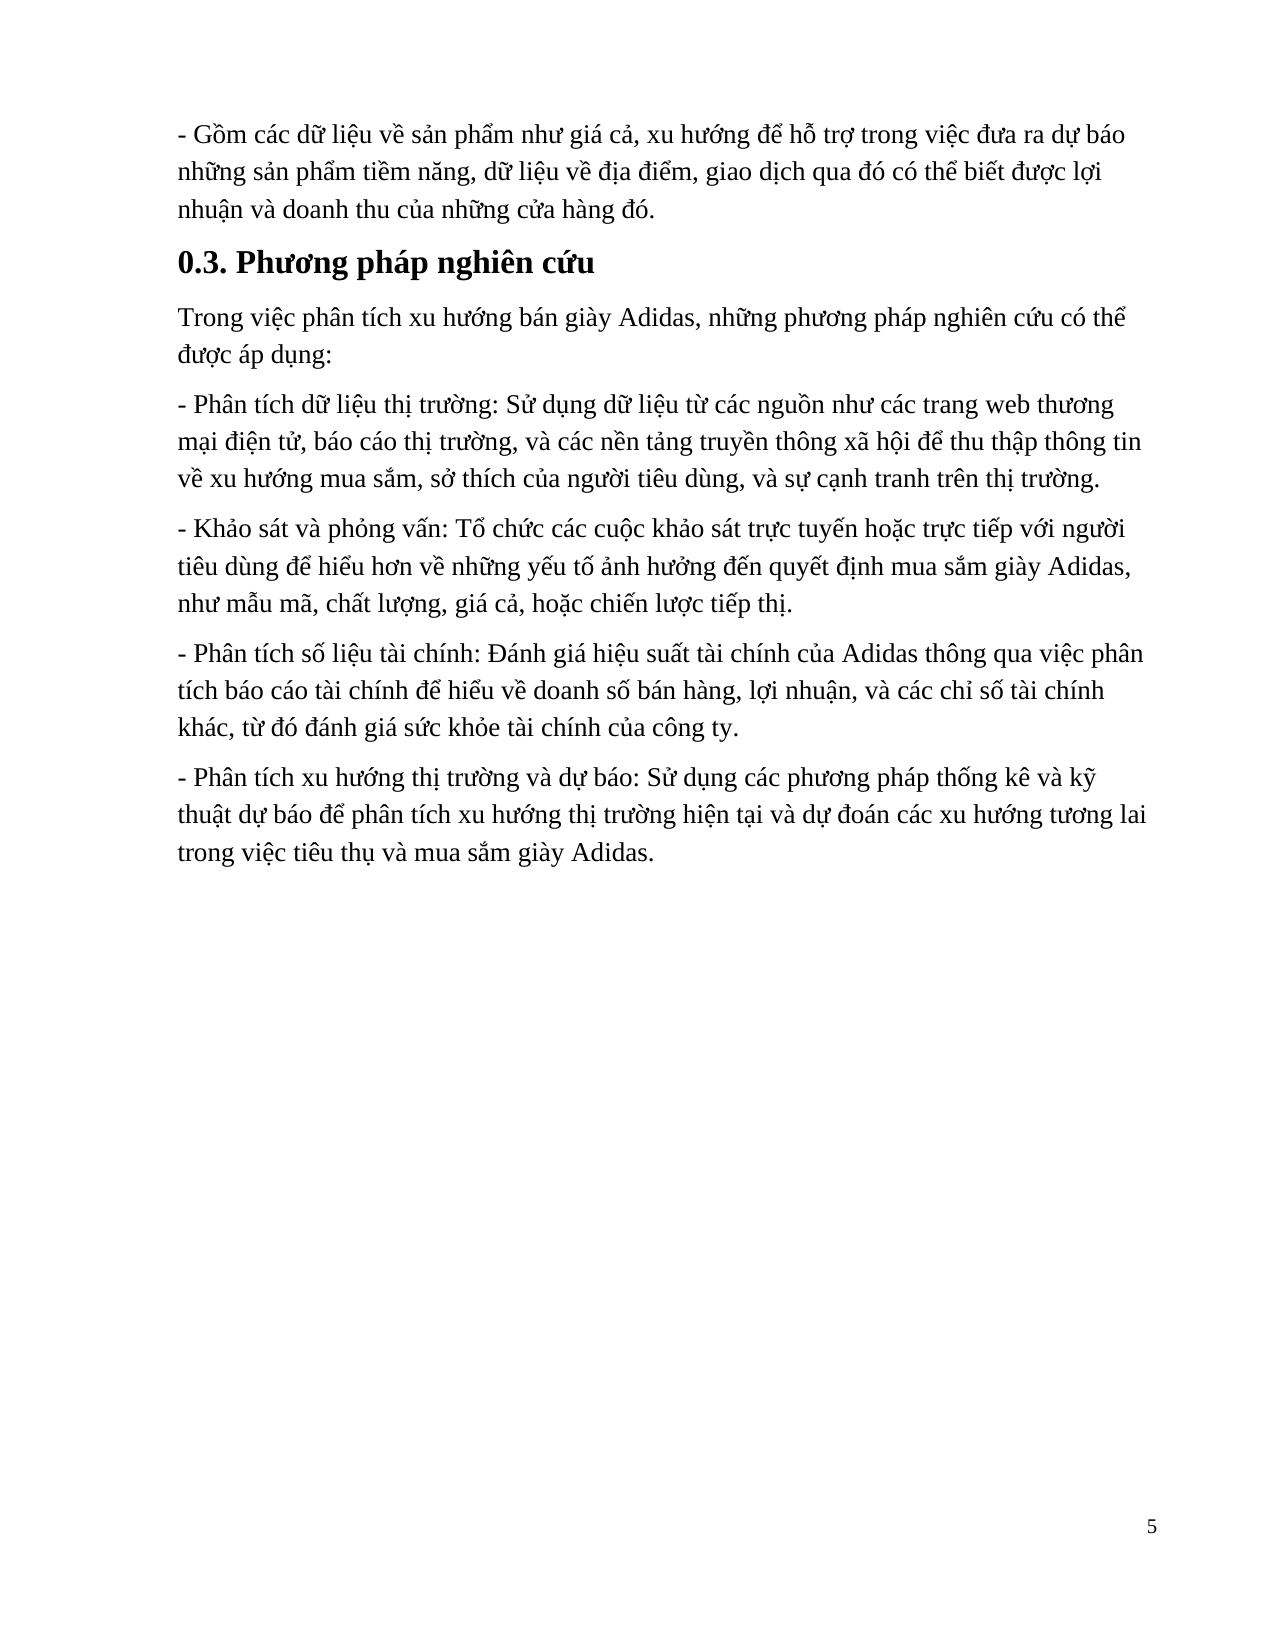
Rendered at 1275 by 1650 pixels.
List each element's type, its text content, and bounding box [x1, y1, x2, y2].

text Trong việc phân tích xu hướng bán giày Adidas, những phương pháp nghiên cứu có thể được áp dụng: [177, 301, 1157, 369]
text - Gồm các dữ liệu về sản phẩm như giá cả, xu hướng để hỗ trợ trong việc đưa ra dự báo những sản phẩm tiềm năng, dữ liệu về địa điểm, giao dịch qua đó có thể biết được lợi nhuận và doanh thu của những cửa hàng đó. [177, 118, 1157, 224]
text - Khảo sát và phỏng vấn: Tổ chức các cuộc khảo sát trực tuyến hoặc trực tiếp với người tiêu dùng để hiểu hơn về những yếu tố ảnh hưởng đến quyết định mua sắm giày Adidas, như mẫu mã, chất lượng, giá cả, hoặc chiến lược tiếp thị. [177, 512, 1157, 618]
subtitle 0.3. Phương pháp nghiên cứu [177, 242, 1157, 281]
text - Phân tích số liệu tài chính: Đánh giá hiệu suất tài chính của Adidas thông qua việc phân tích báo cáo tài chính để hiểu về doanh số bán hàng, lợi nhuận, và các chỉ số tài chính khác, từ đó đánh giá sức khỏe tài chính của công ty. [177, 637, 1157, 742]
text - Phân tích xu hướng thị trường và dự báo: Sử dụng các phương pháp thống kê và kỹ thuật dự báo để phân tích xu hướng thị trường hiện tại và dự đoán các xu hướng tương lai trong việc tiêu thụ và mua sắm giày Adidas. [177, 761, 1157, 867]
text - Phân tích dữ liệu thị trường: Sử dụng dữ liệu từ các nguồn như các trang web thương mại điện tử, báo cáo thị trường, và các nền tảng truyền thông xã hội để thu thập thông tin về xu hướng mua sắm, sở thích của người tiêu dùng, và sự cạnh tranh trên thị trường. [177, 388, 1157, 494]
